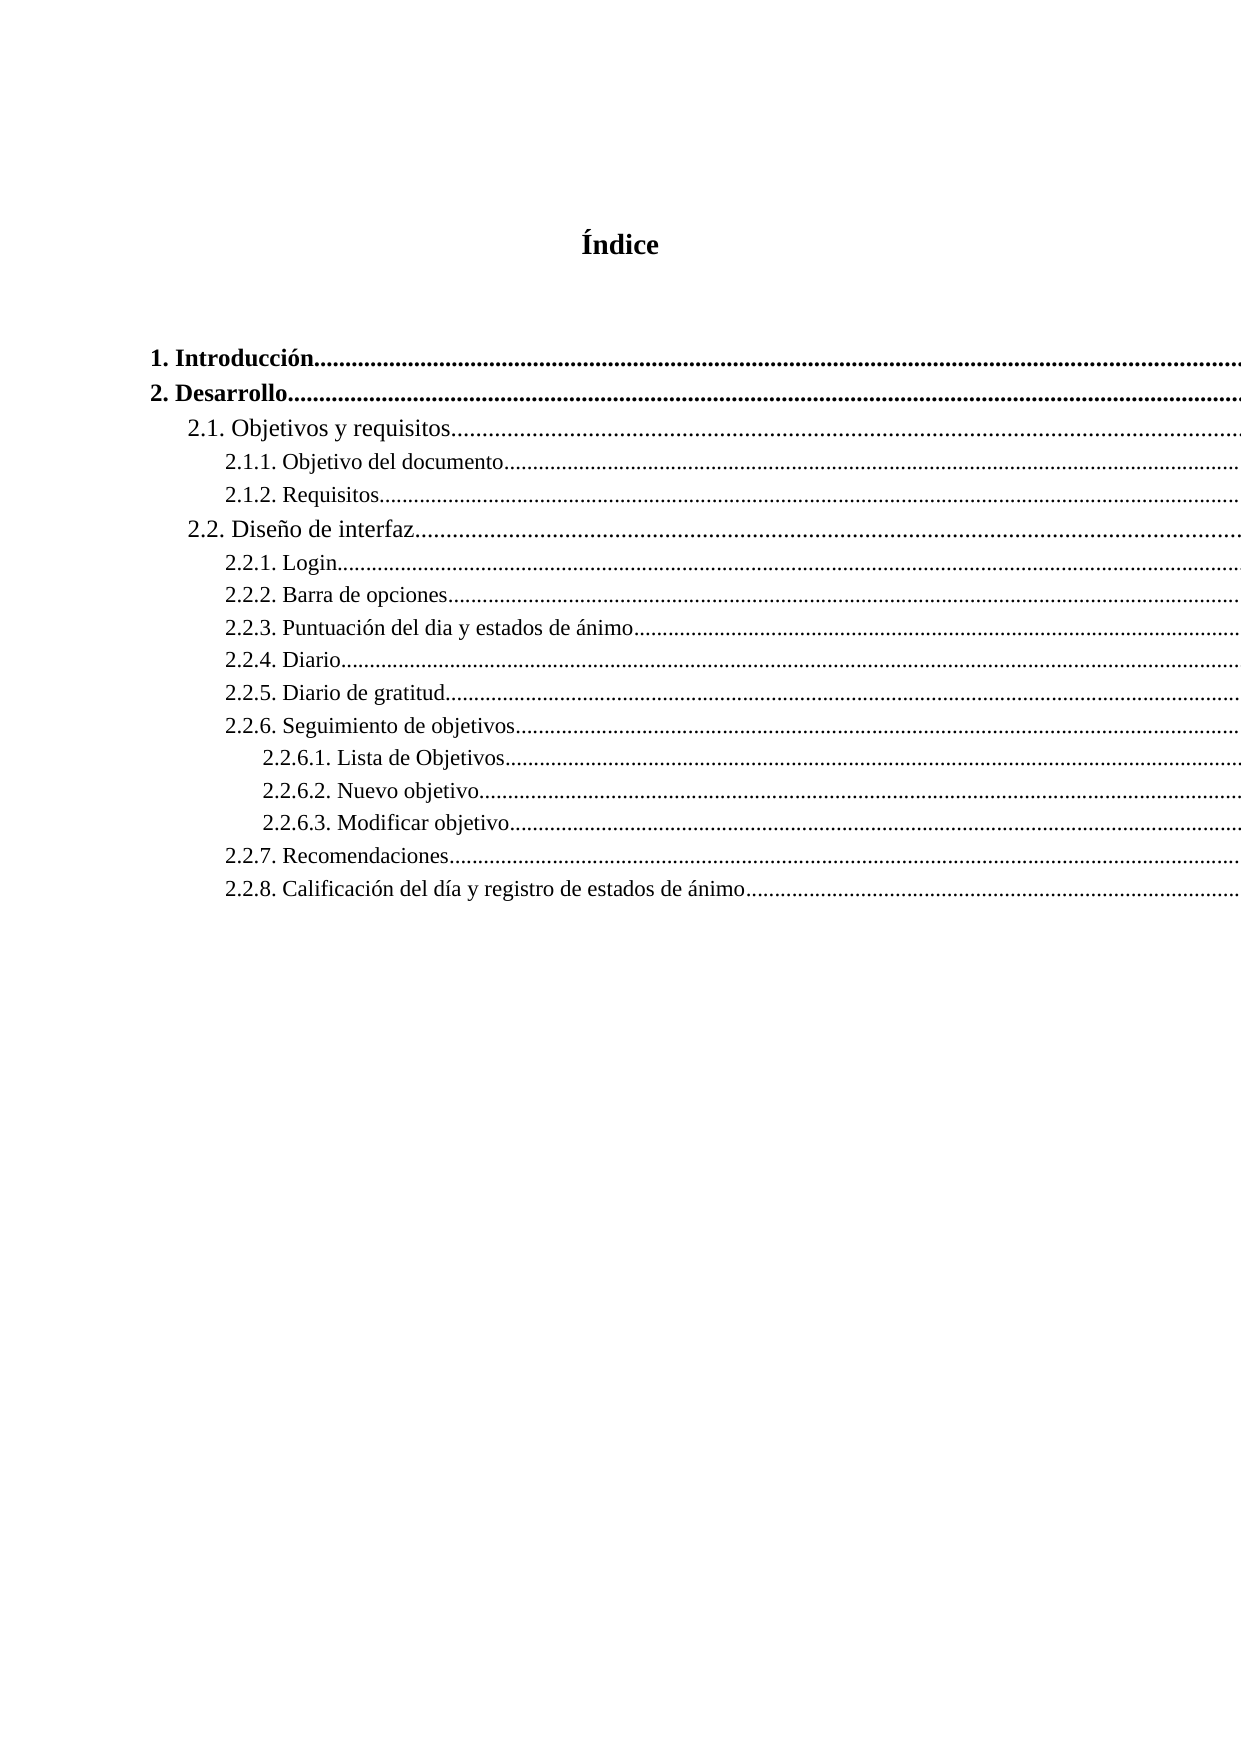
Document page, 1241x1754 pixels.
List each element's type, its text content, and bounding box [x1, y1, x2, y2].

text Índice [150, 150, 1090, 261]
